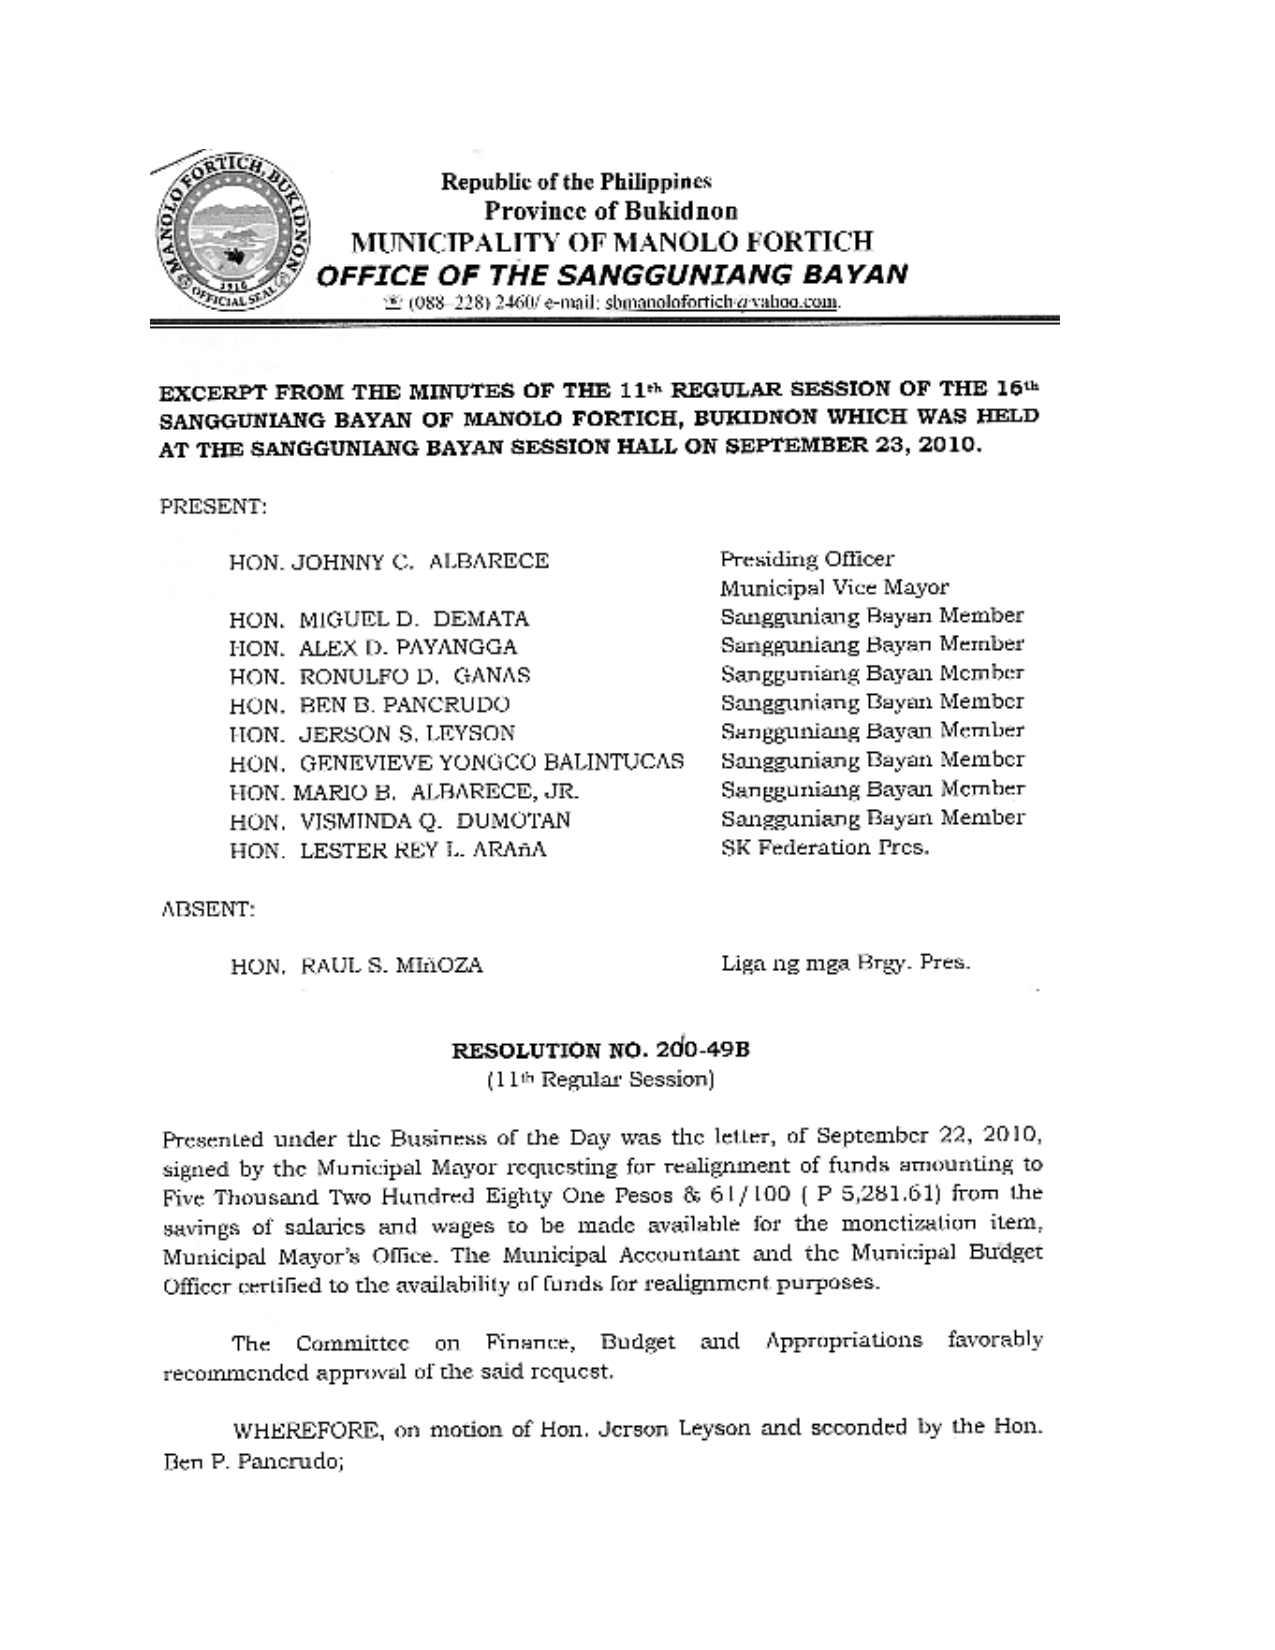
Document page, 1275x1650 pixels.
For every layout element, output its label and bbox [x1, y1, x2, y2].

picture [150, 149, 1060, 1499]
